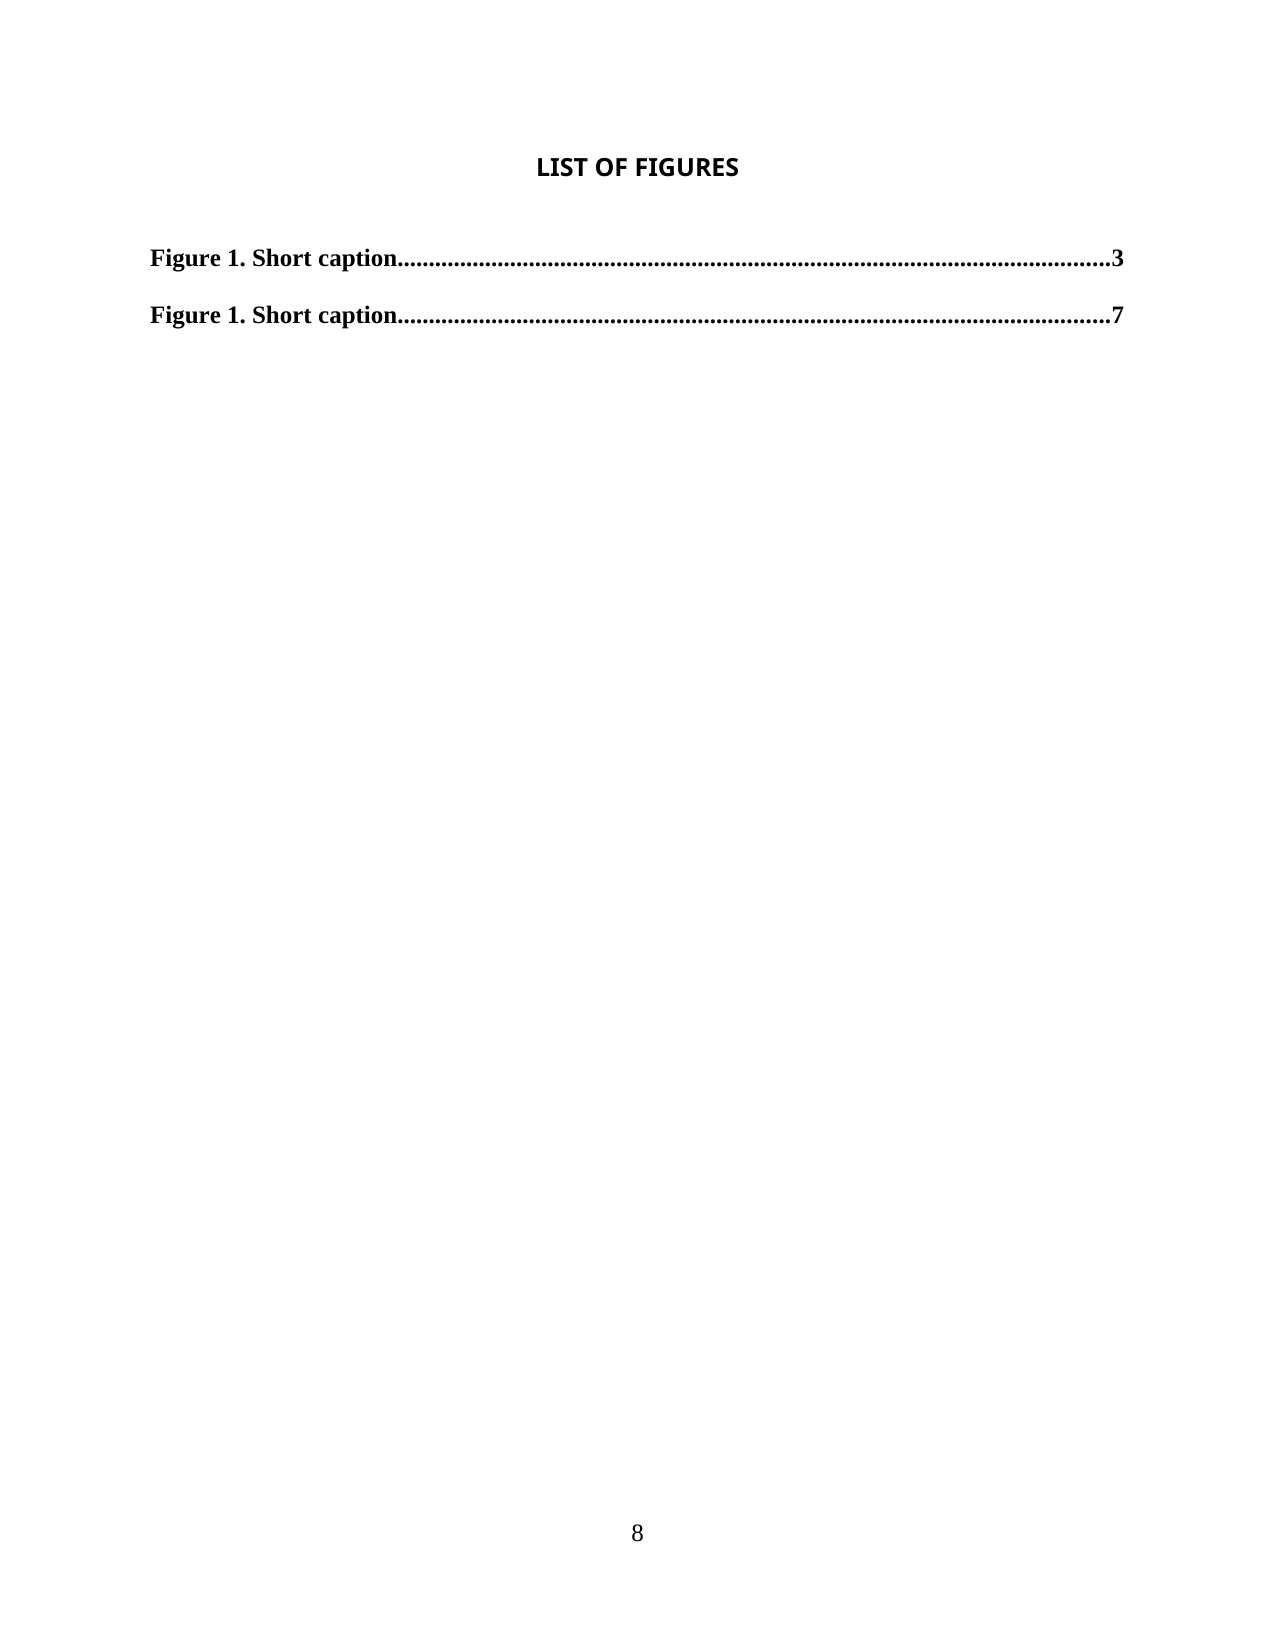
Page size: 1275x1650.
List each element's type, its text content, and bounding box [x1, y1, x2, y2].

text Figure 1. Short caption. 3 [150, 243, 1125, 272]
text Figure 1. Short caption. 7 [150, 301, 1125, 329]
text List of Figures [150, 150, 1125, 184]
